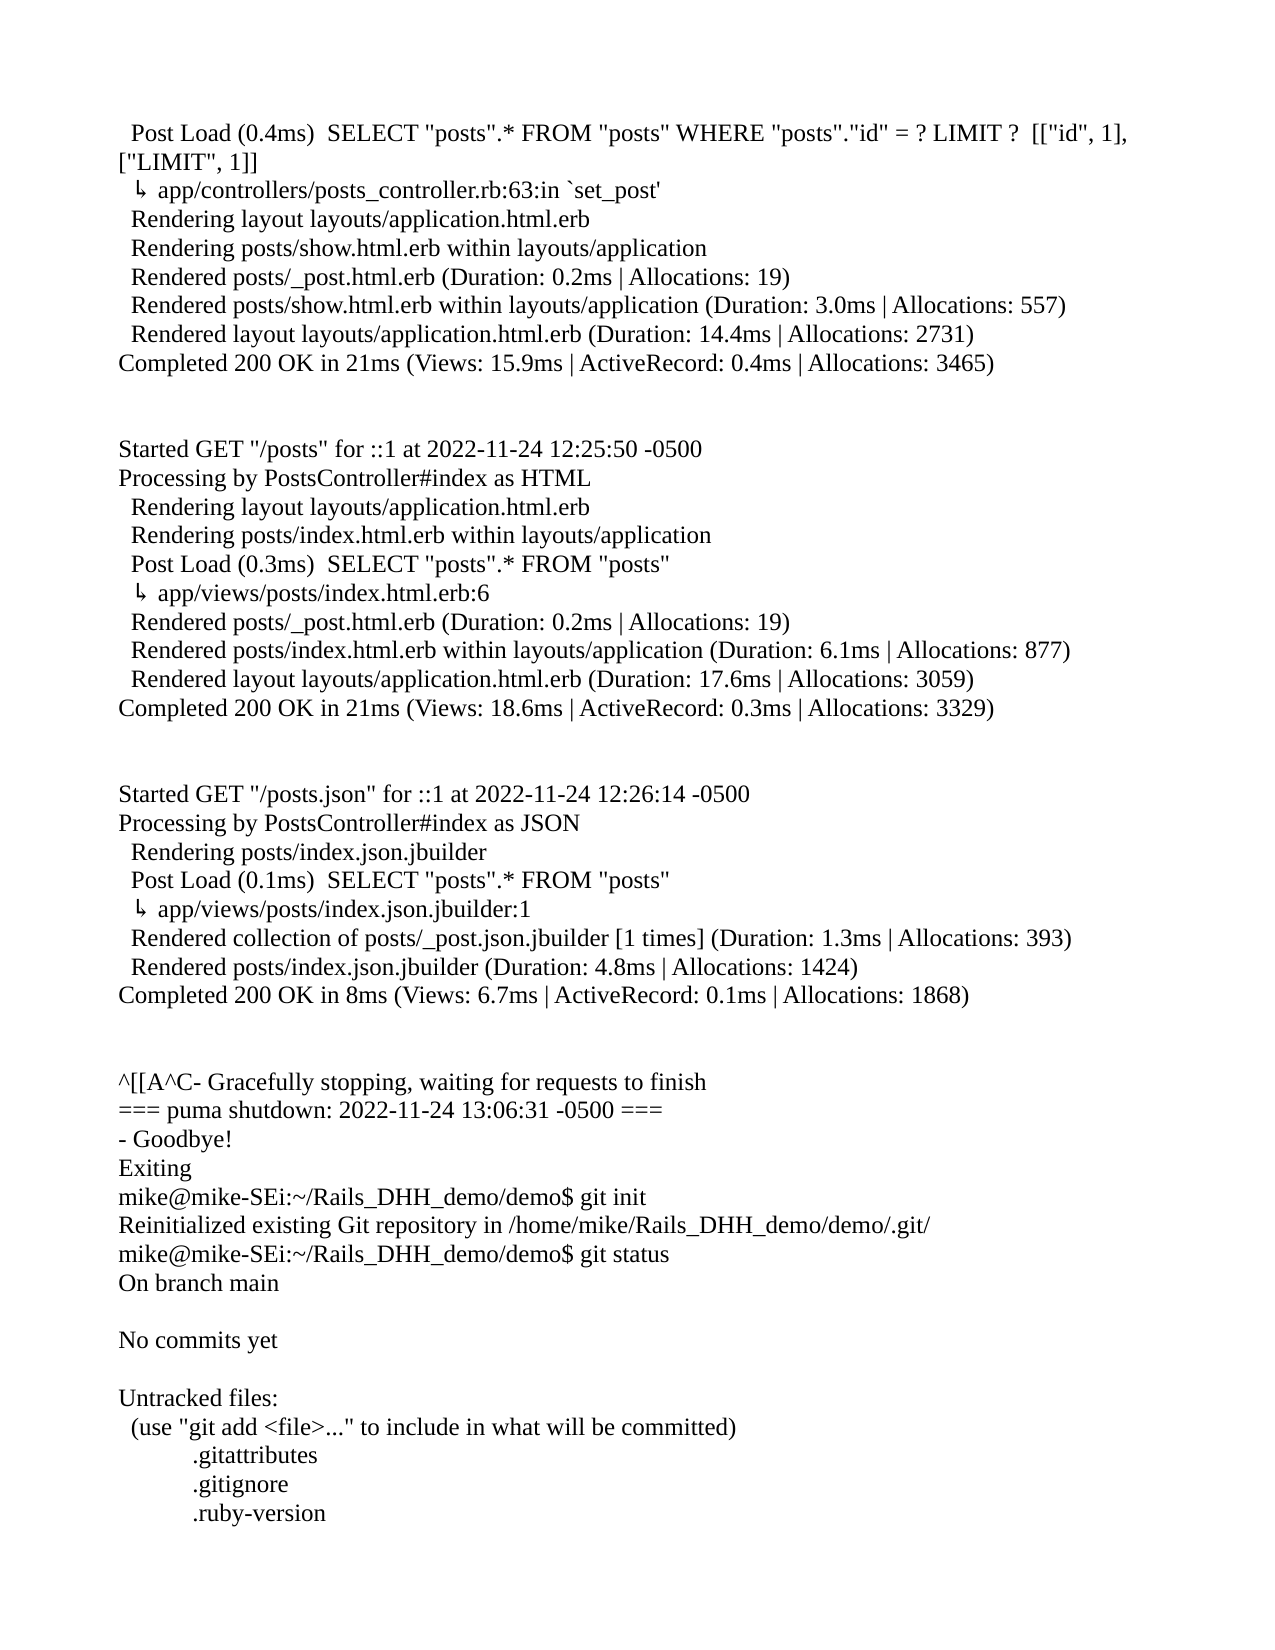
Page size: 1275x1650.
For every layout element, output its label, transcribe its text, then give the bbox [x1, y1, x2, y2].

text mike@mike-SEi:~/Rails_DHH_demo/demo$ git init [118, 1182, 1157, 1211]
text Rendered layout layouts/application.html.erb (Duration: 14.4ms | Allocations: 2731) [118, 319, 1157, 348]
text === puma shutdown: 2022-11-24 13:06:31 -0500 === [118, 1096, 1157, 1124]
text Post Load (0.4ms) SELECT "posts".* FROM "posts" WHERE "posts"."id" = ? LIMIT ? [["id", 1], ["LIMIT", 1]] [118, 118, 1157, 176]
text Rendered posts/_post.html.erb (Duration: 0.2ms | Allocations: 19) [118, 607, 1157, 636]
text Started GET "/posts.json" for ::1 at 2022-11-24 12:26:14 -0500 [118, 779, 1157, 808]
text Rendered collection of posts/_post.json.jbuilder [1 times] (Duration: 1.3ms | Allocations: 393) [118, 923, 1157, 952]
text Rendered posts/index.html.erb within layouts/application (Duration: 6.1ms | Allocations: 877) [118, 636, 1157, 664]
text (use "git add <file>..." to include in what will be committed) [118, 1412, 1157, 1441]
text No commits yet [118, 1326, 1157, 1354]
text Completed 200 OK in 8ms (Views: 6.7ms | ActiveRecord: 0.1ms | Allocations: 1868) [118, 981, 1157, 1009]
text ^[[A^C- Gracefully stopping, waiting for requests to finish [118, 1067, 1157, 1096]
text Reinitialized existing Git repository in /home/mike/Rails_DHH_demo/demo/.git/ [118, 1211, 1157, 1239]
text Processing by PostsController#index as HTML [118, 463, 1157, 492]
text - Goodbye! [118, 1124, 1157, 1153]
text mike@mike-SEi:~/Rails_DHH_demo/demo$ git status [118, 1239, 1157, 1268]
text .ruby-version [118, 1498, 1157, 1527]
text ↳ app/controllers/posts_controller.rb:63:in `set_post' [118, 176, 1157, 204]
text Rendered posts/index.json.jbuilder (Duration: 4.8ms | Allocations: 1424) [118, 952, 1157, 981]
text Untracked files: [118, 1383, 1157, 1412]
text Rendering posts/index.html.erb within layouts/application [118, 521, 1157, 549]
text Started GET "/posts" for ::1 at 2022-11-24 12:25:50 -0500 [118, 434, 1157, 463]
text Rendered posts/_post.html.erb (Duration: 0.2ms | Allocations: 19) [118, 262, 1157, 291]
text Rendering layout layouts/application.html.erb [118, 492, 1157, 521]
text Post Load (0.1ms) SELECT "posts".* FROM "posts" [118, 866, 1157, 894]
text Rendered layout layouts/application.html.erb (Duration: 17.6ms | Allocations: 3059) [118, 664, 1157, 693]
text ↳ app/views/posts/index.json.jbuilder:1 [118, 894, 1157, 923]
text Completed 200 OK in 21ms (Views: 15.9ms | ActiveRecord: 0.4ms | Allocations: 3465) [118, 348, 1157, 377]
text ↳ app/views/posts/index.html.erb:6 [118, 578, 1157, 607]
text Rendering posts/show.html.erb within layouts/application [118, 233, 1157, 262]
text Rendered posts/show.html.erb within layouts/application (Duration: 3.0ms | Allocations: 557) [118, 291, 1157, 319]
text Post Load (0.3ms) SELECT "posts".* FROM "posts" [118, 549, 1157, 578]
text Rendering posts/index.json.jbuilder [118, 837, 1157, 866]
text Exiting [118, 1153, 1157, 1182]
text On branch main [118, 1268, 1157, 1297]
text Completed 200 OK in 21ms (Views: 18.6ms | ActiveRecord: 0.3ms | Allocations: 3329) [118, 693, 1157, 722]
text .gitattributes [118, 1441, 1157, 1469]
text .gitignore [118, 1469, 1157, 1498]
text Processing by PostsController#index as JSON [118, 808, 1157, 837]
text Rendering layout layouts/application.html.erb [118, 204, 1157, 233]
